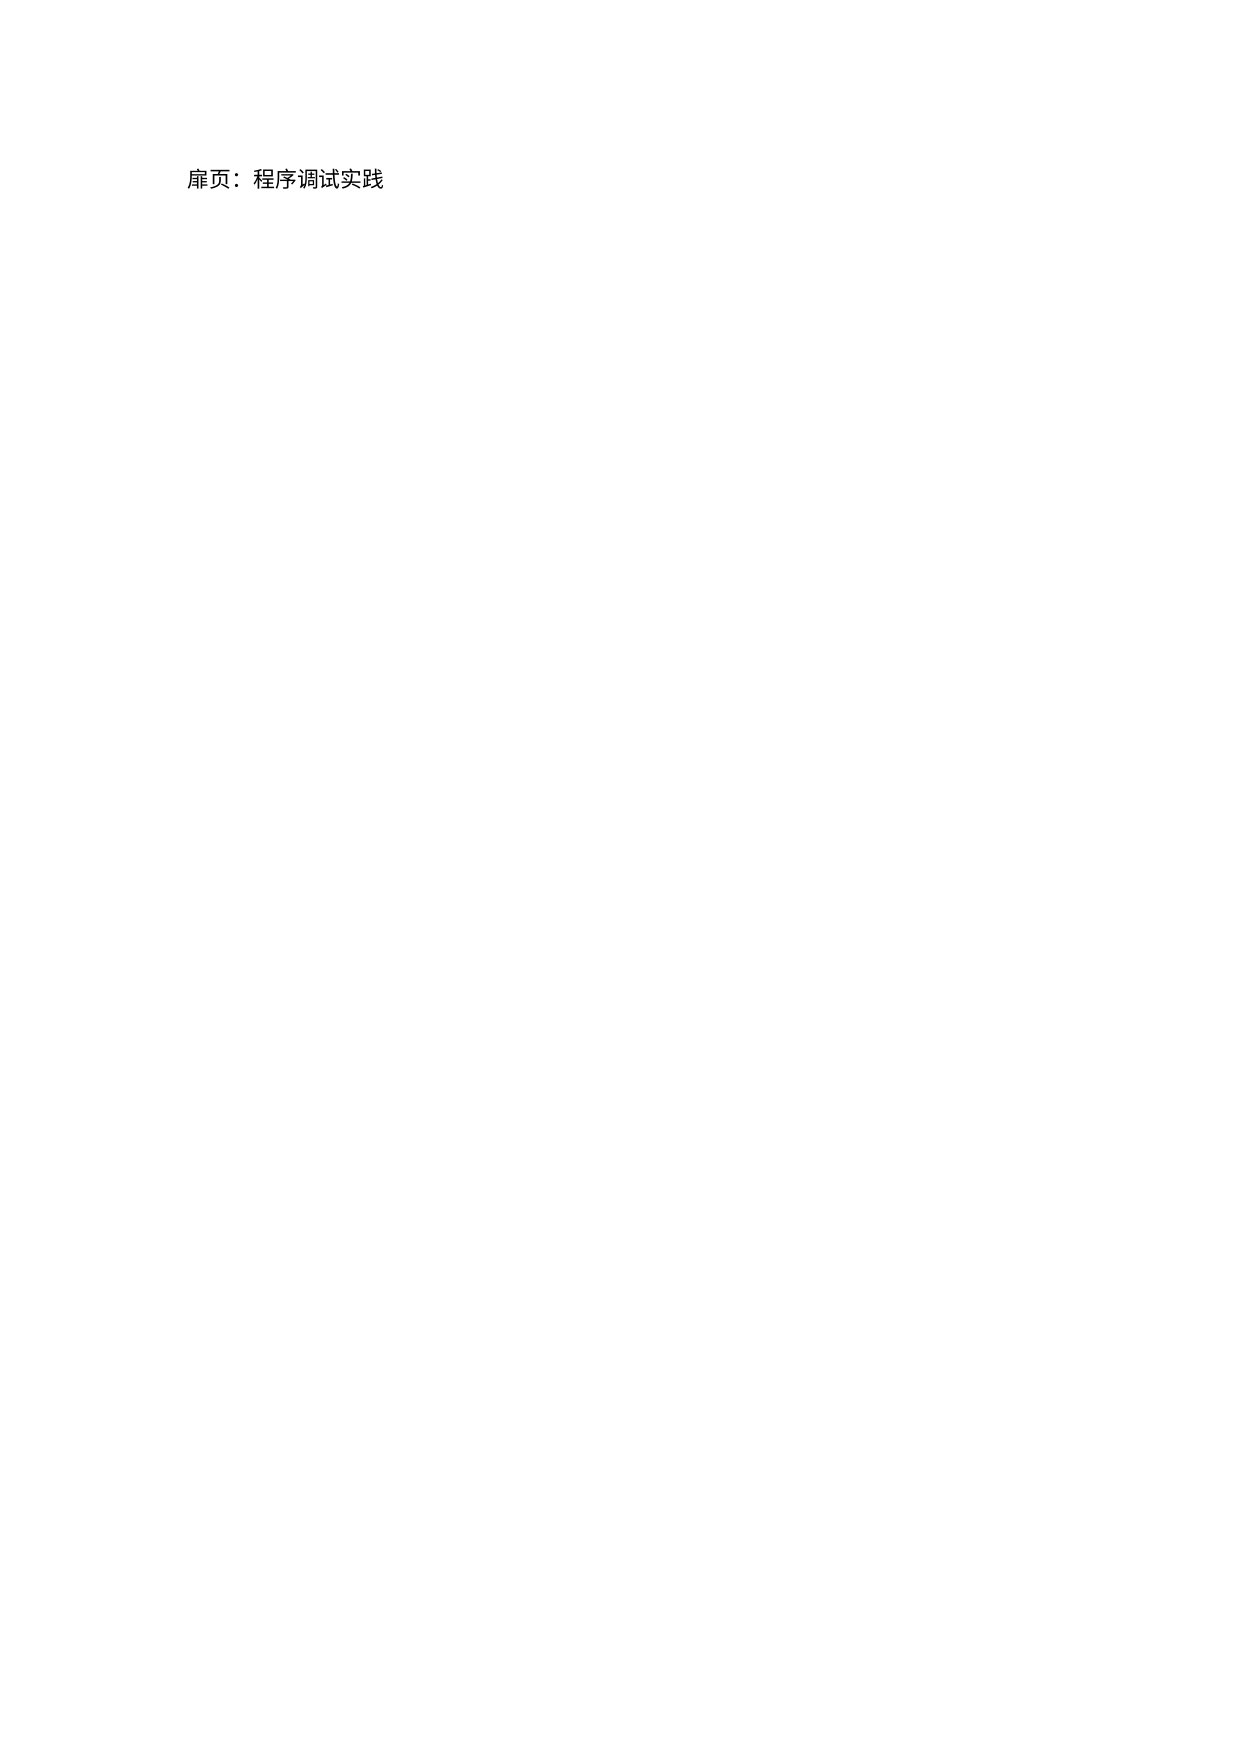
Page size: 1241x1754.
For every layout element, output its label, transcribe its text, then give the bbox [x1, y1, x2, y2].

text 扉页：程序调试实践 [187, 162, 1053, 194]
